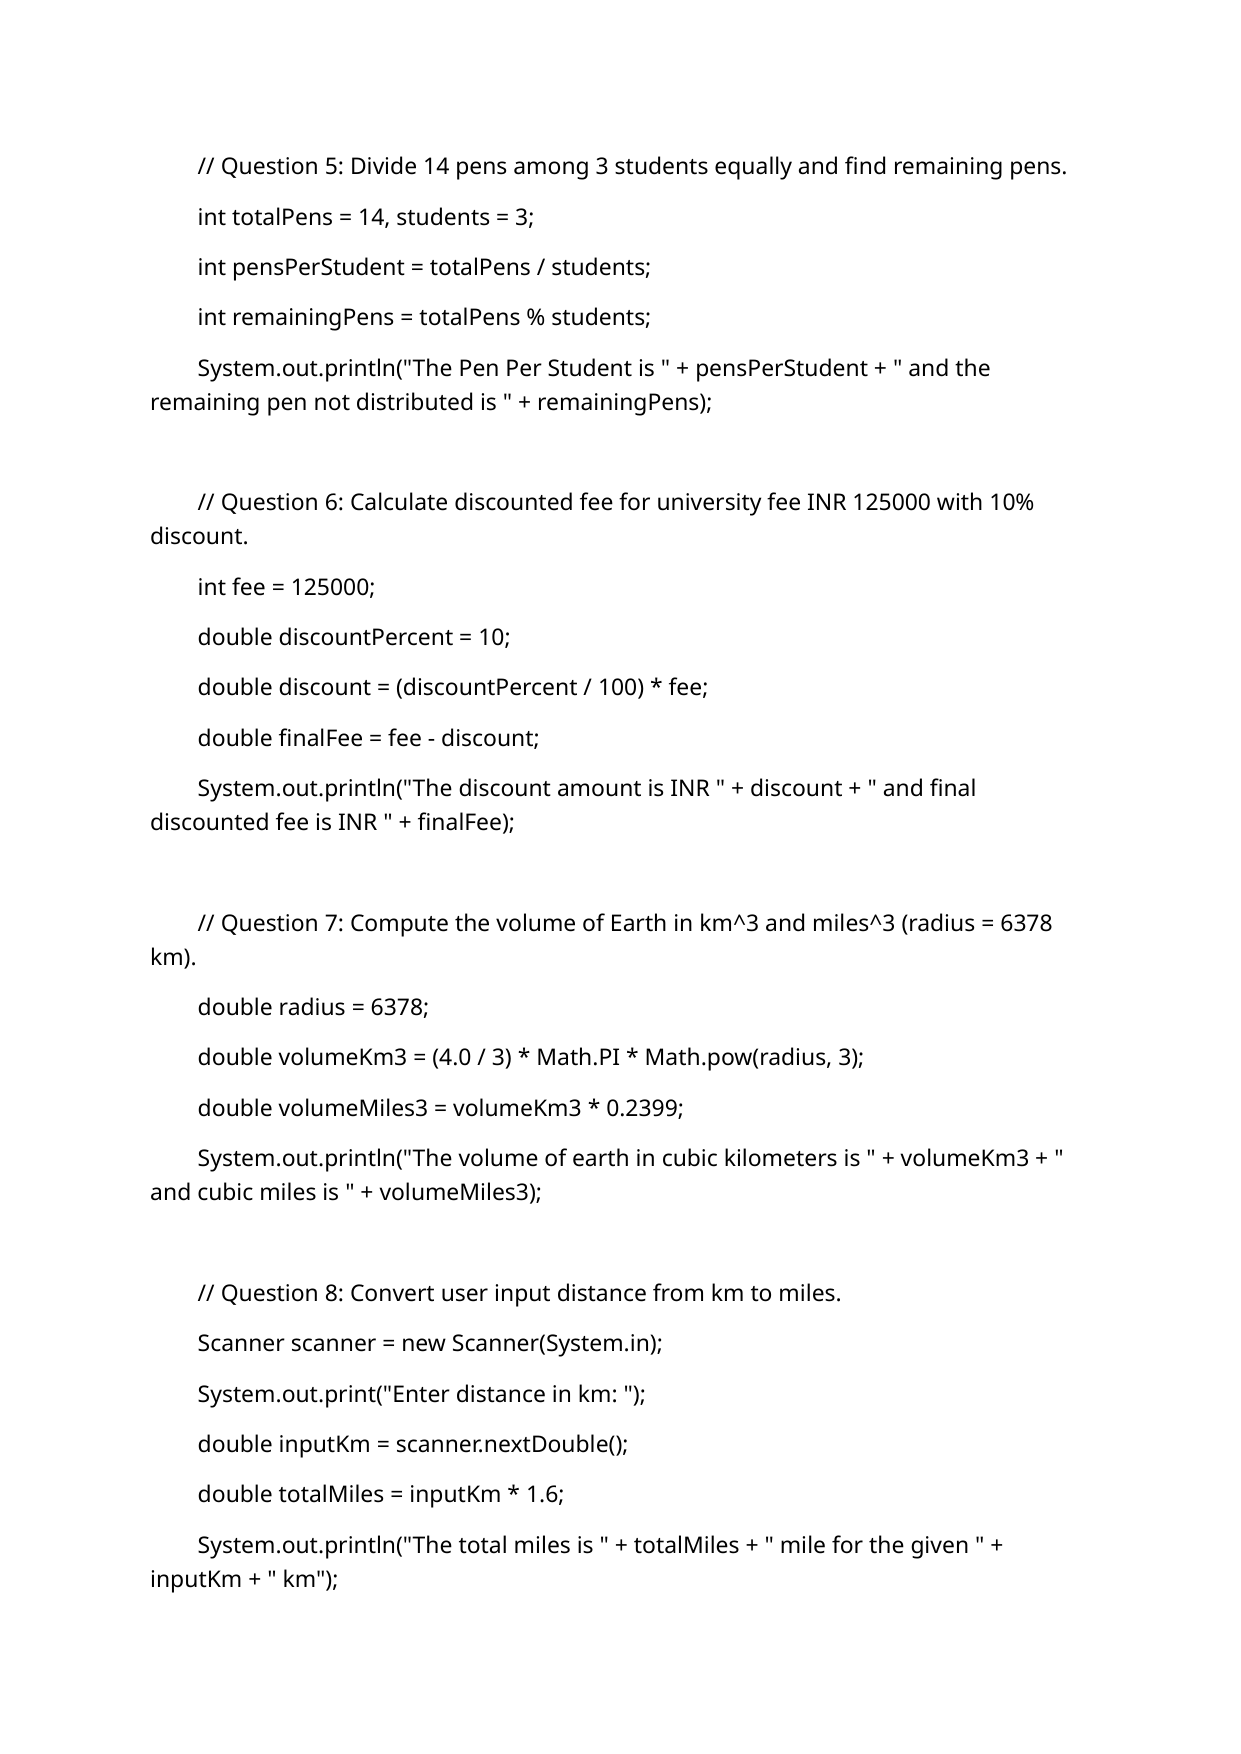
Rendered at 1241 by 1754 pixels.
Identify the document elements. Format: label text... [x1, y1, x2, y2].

text int remainingPens = totalPens % students; [150, 301, 1090, 332]
text // Question 8: Convert user input distance from km to miles. [150, 1277, 1090, 1308]
text double finalFee = fee - discount; [150, 722, 1090, 753]
text double discountPercent = 10; [150, 621, 1090, 652]
text // Question 5: Divide 14 pens among 3 students equally and find remaining pens. [150, 150, 1090, 181]
text int totalPens = 14, students = 3; [150, 200, 1090, 232]
text double totalMiles = inputKm * 1.6; [150, 1478, 1090, 1509]
text System.out.println("The volume of earth in cubic kilometers is " + volumeKm3 + " and cubic miles is " + volumeMiles3); [150, 1142, 1090, 1207]
text double inputKm = scanner.nextDouble(); [150, 1428, 1090, 1459]
text System.out.println("The total miles is " + totalMiles + " mile for the given " + inputKm + " km"); [150, 1529, 1090, 1594]
text Scanner scanner = new Scanner(System.in); [150, 1327, 1090, 1358]
text System.out.println("The Pen Per Student is " + pensPerStudent + " and the remaining pen not distributed is " + remainingPens); [150, 352, 1090, 417]
text // Question 6: Calculate discounted fee for university fee INR 125000 with 10% discount. [150, 486, 1090, 551]
text double discount = (discountPercent / 100) * fee; [150, 671, 1090, 702]
text // Question 7: Compute the volume of Earth in km^3 and miles^3 (radius = 6378 km). [150, 907, 1090, 972]
text double volumeKm3 = (4.0 / 3) * Math.PI * Math.pow(radius, 3); [150, 1041, 1090, 1072]
text System.out.print("Enter distance in km: "); [150, 1377, 1090, 1409]
text double radius = 6378; [150, 991, 1090, 1022]
text int pensPerStudent = totalPens / students; [150, 251, 1090, 282]
text double volumeMiles3 = volumeKm3 * 0.2399; [150, 1092, 1090, 1123]
text System.out.println("The discount amount is INR " + discount + " and final discounted fee is INR " + finalFee); [150, 772, 1090, 837]
text int fee = 125000; [150, 570, 1090, 602]
